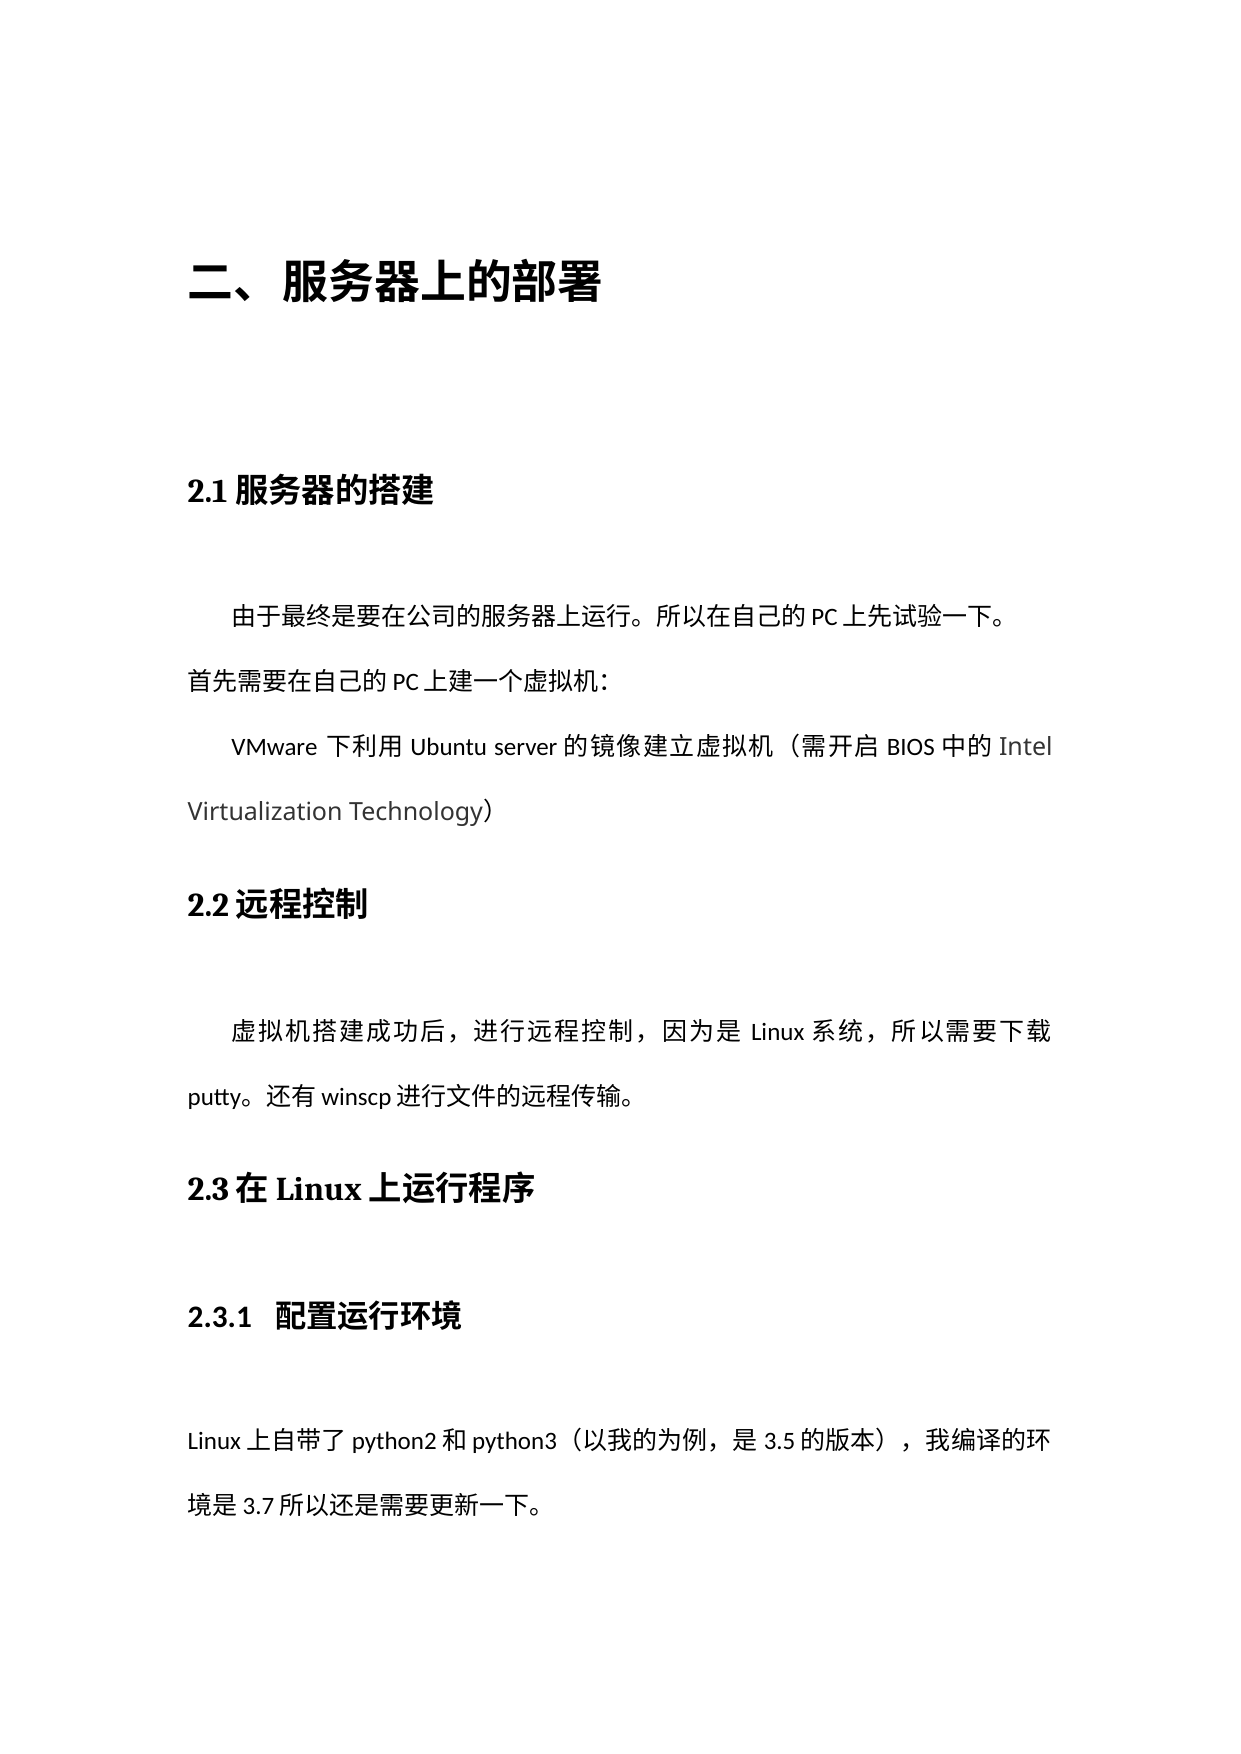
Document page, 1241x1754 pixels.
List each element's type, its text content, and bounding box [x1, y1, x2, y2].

subtitle 2.2远程控制 [187, 869, 1053, 934]
text 由于最终是要在公司的服务器上运行。所以在自己的PC上先试验一下。 [187, 582, 1053, 647]
subtitle 2.3在Linux上运行程序 [187, 1154, 1053, 1219]
text VMware 下利用Ubuntu server的镜像建立虚拟机（需开启BIOS中的Intel Virtualization Technology） [187, 712, 1053, 842]
subtitle 服务器上的部署 [187, 230, 1053, 327]
subtitle 2.3.1 配置运行环境 [187, 1281, 1053, 1346]
text 虚拟机搭建成功后，进行远程控制，因为是Linux系统，所以需要下载putty。还有winscp进行文件的远程传输。 [187, 997, 1053, 1127]
text Linux上自带了python2和python3（以我的为例，是3.5的版本），我编译的环境是3.7所以还是需要更新一下。 [187, 1406, 1053, 1536]
text 首先需要在自己的PC上建一个虚拟机： [187, 647, 1053, 712]
subtitle 2.1 服务器的搭建 [187, 455, 1053, 520]
